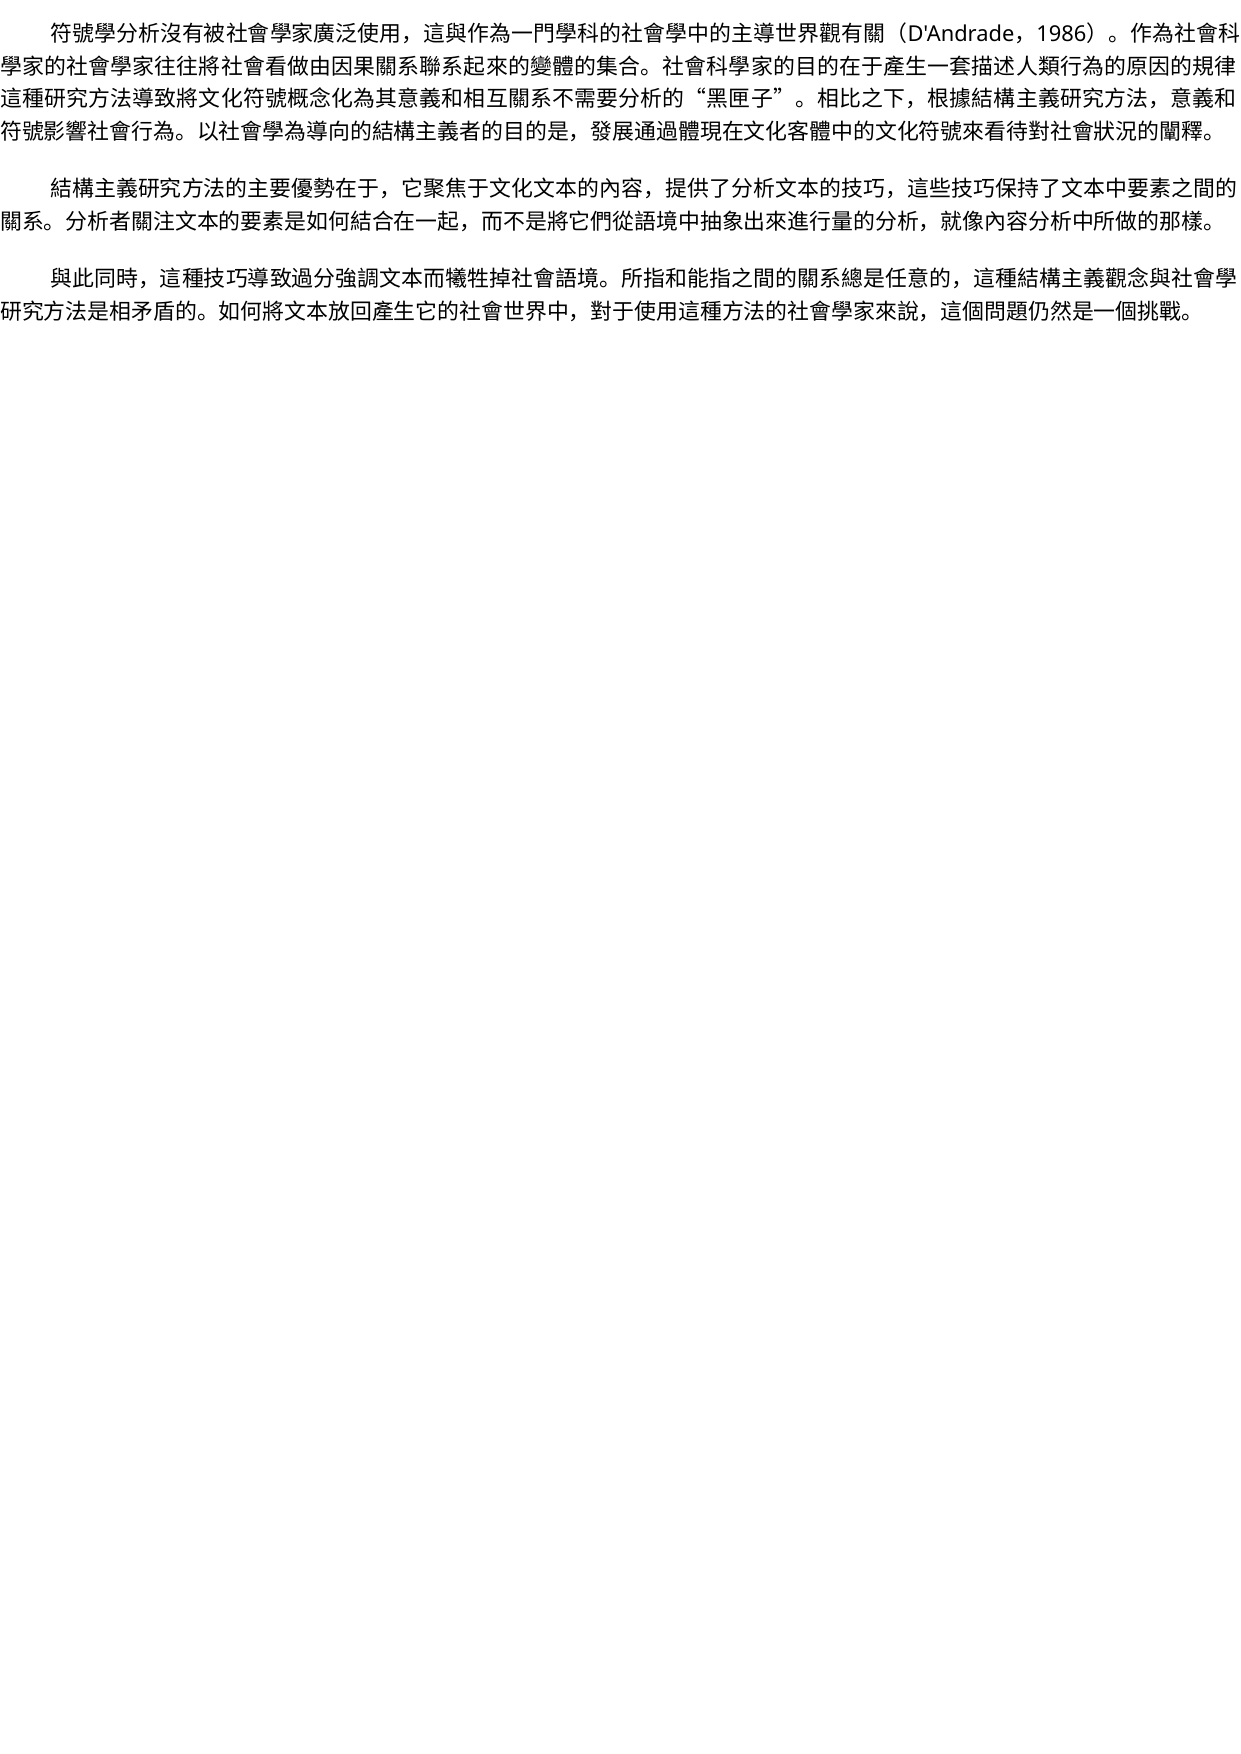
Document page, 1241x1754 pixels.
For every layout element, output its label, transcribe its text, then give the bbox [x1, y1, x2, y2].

text 結構主義研究方法的主要優勢在于，它聚焦于文化文本的內容，提供了分析文本的技巧，這些技巧保持了文本中要素之間的關系。分析者關注文本的要素是如何結合在一起，而不是將它們從語境中抽象出來進行量的分析，就像內容分析中所做的那樣。 [0, 171, 1240, 236]
text 符號學分析沒有被社會學家廣泛使用，這與作為一門學科的社會學中的主導世界觀有關（D'Andrade，1986）。作為社會科學家的社會學家往往將社會看做由因果關系聯系起來的變體的集合。社會科學家的目的在于產生一套描述人類行為的原因的規律。這種研究方法導致將文化符號概念化為其意義和相互關系不需要分析的“黑匣子”。相比之下，根據結構主義研究方法，意義和符號影響社會行為。以社會學為導向的結構主義者的目的是，發展通過體現在文化客體中的文化符號來看待對社會狀況的闡釋。 [0, 16, 1240, 146]
text 與此同時，這種技巧導致過分強調文本而犧牲掉社會語境。所指和能指之間的關系總是任意的，這種結構主義觀念與社會學研究方法是相矛盾的。如何將文本放回產生它的社會世界中，對于使用這種方法的社會學家來說，這個問題仍然是一個挑戰。 [0, 261, 1240, 326]
